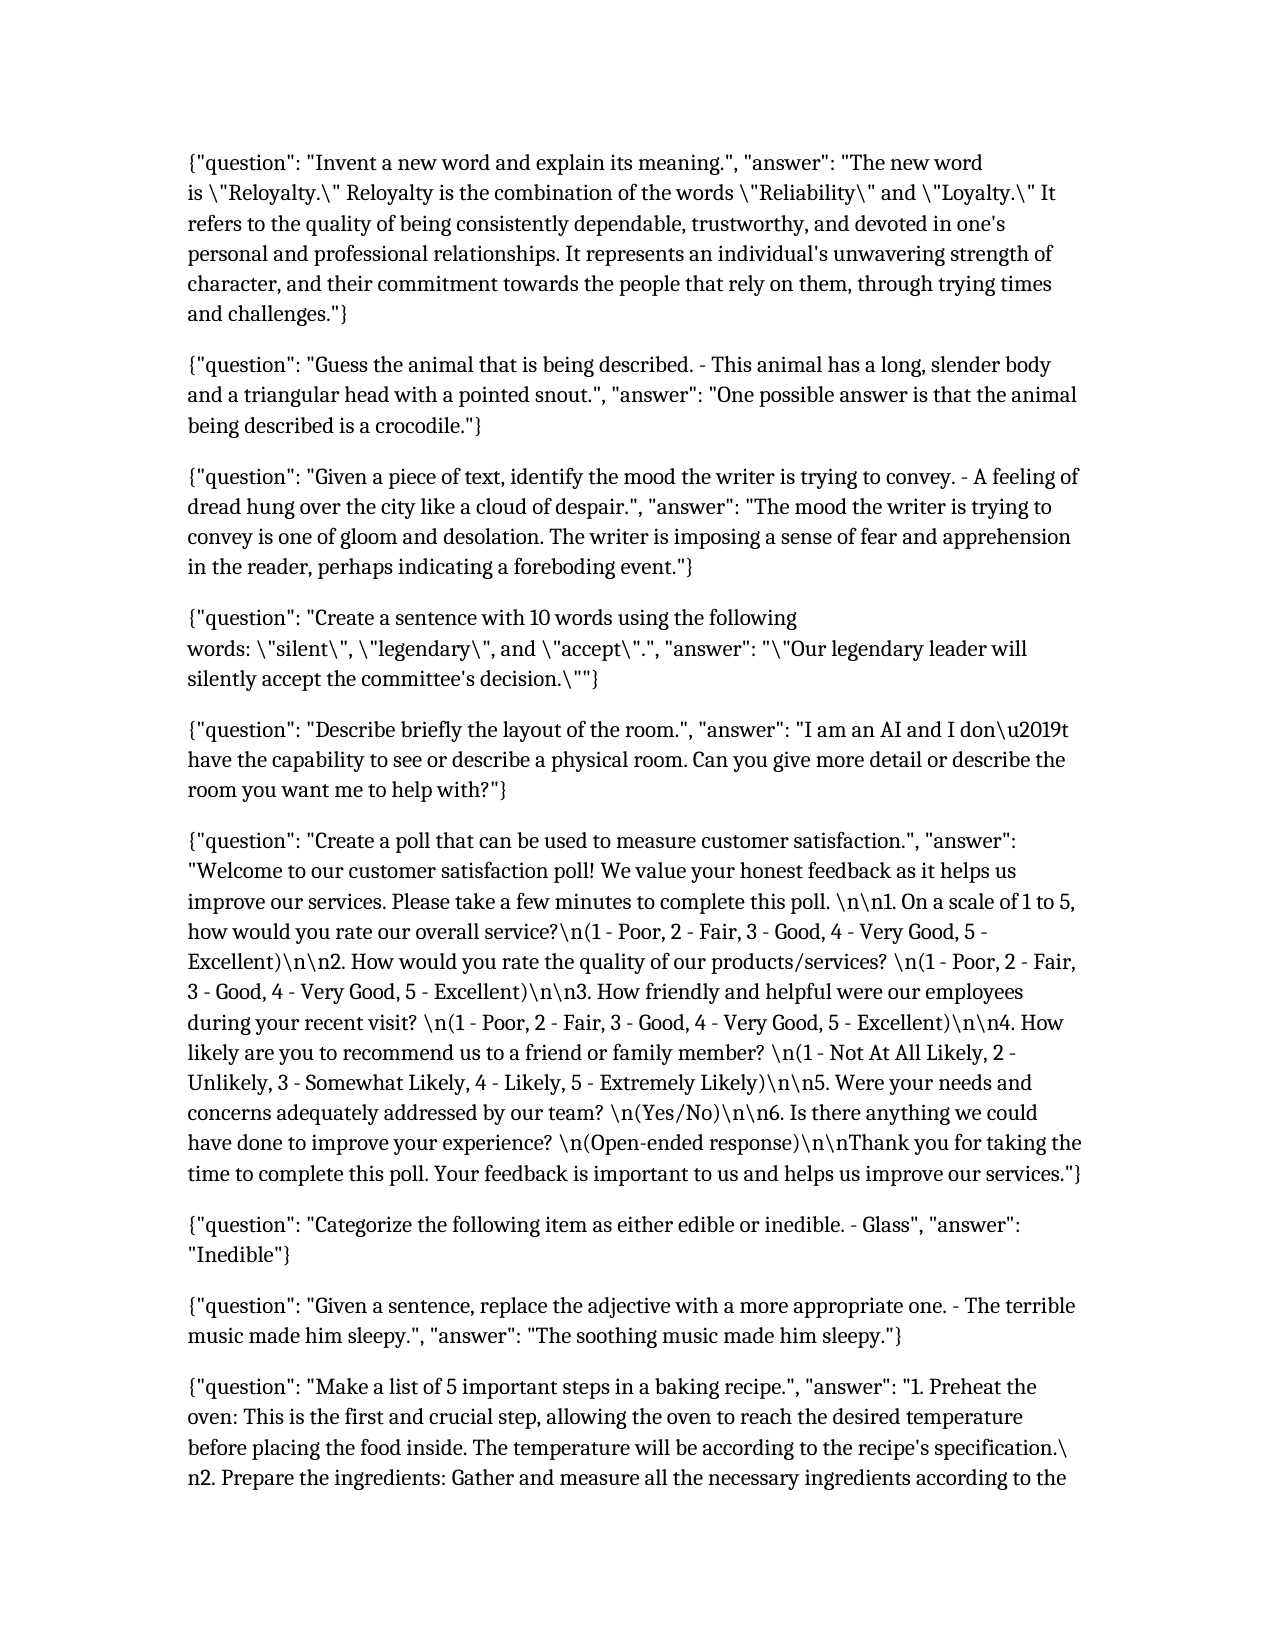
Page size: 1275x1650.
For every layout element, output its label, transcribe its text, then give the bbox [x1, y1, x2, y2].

text {"question": "Describe briefly the layout of the room.", "answer": "I am an AI and I don\u2019t have the capability to see or describe a physical room. Can you give more detail or describe the room you want me to help with?"} [187, 717, 1087, 803]
text {"question": "Invent a new word and explain its meaning.", "answer": "The new word is \"Reloyalty.\" Reloyalty is the combination of the words \"Reliability\" and \"Loyalty.\" It refers to the quality of being consistently dependable, trustworthy, and devoted in one's personal and professional relationships. It represents an individual's unwavering strength of character, and their commitment towards the people that rely on them, through trying times and challenges."} [187, 150, 1087, 327]
text {"question": "Given a sentence, replace the adjective with a more appropriate one. - The terrible music made him sleepy.", "answer": "The soothing music made him sleepy."} [187, 1293, 1087, 1349]
text {"question": "Guess the animal that is being described. - This animal has a long, slender body and a triangular head with a pointed snout.", "answer": "One possible answer is that the animal being described is a crocodile."} [187, 352, 1087, 439]
text {"question": "Create a poll that can be used to measure customer satisfaction.", "answer": "Welcome to our customer satisfaction poll! We value your honest feedback as it helps us improve our services. Please take a few minutes to complete this poll. \n\n1. On a scale of 1 to 5, how would you rate our overall service?\n(1 - Poor, 2 - Fair, 3 - Good, 4 - Very Good, 5 - Excellent)\n\n2. How would you rate the quality of our products/services? \n(1 - Poor, 2 - Fair, 3 - Good, 4 - Very Good, 5 - Excellent)\n\n3. How friendly and helpful were our employees during your recent visit? \n(1 - Poor, 2 - Fair, 3 - Good, 4 - Very Good, 5 - Excellent)\n\n4. How likely are you to recommend us to a friend or family member? \n(1 - Not At All Likely, 2 - Unlikely, 3 - Somewhat Likely, 4 - Likely, 5 - Extremely Likely)\n\n5. Were your needs and concerns adequately addressed by our team? \n(Yes/No)\n\n6. Is there anything we could have done to improve your experience? \n(Open-ended response)\n\nThank you for taking the time to complete this poll. Your feedback is important to us and helps us improve our services."} [187, 828, 1087, 1187]
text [187, 1374, 1087, 1491]
text {"question": "Categorize the following item as either edible or inedible. - Glass", "answer": "Inedible"} [187, 1211, 1087, 1268]
text {"question": "Create a sentence with 10 words using the following words: \"silent\", \"legendary\", and \"accept\".", "answer": "\"Our legendary leader will silently accept the committee's decision.\""} [187, 605, 1087, 692]
text {"question": "Given a piece of text, identify the mood the writer is trying to convey. - A feeling of dread hung over the city like a cloud of despair.", "answer": "The mood the writer is trying to convey is one of gloom and desolation. The writer is imposing a sense of fear and apprehension in the reader, perhaps indicating a foreboding event."} [187, 463, 1087, 581]
